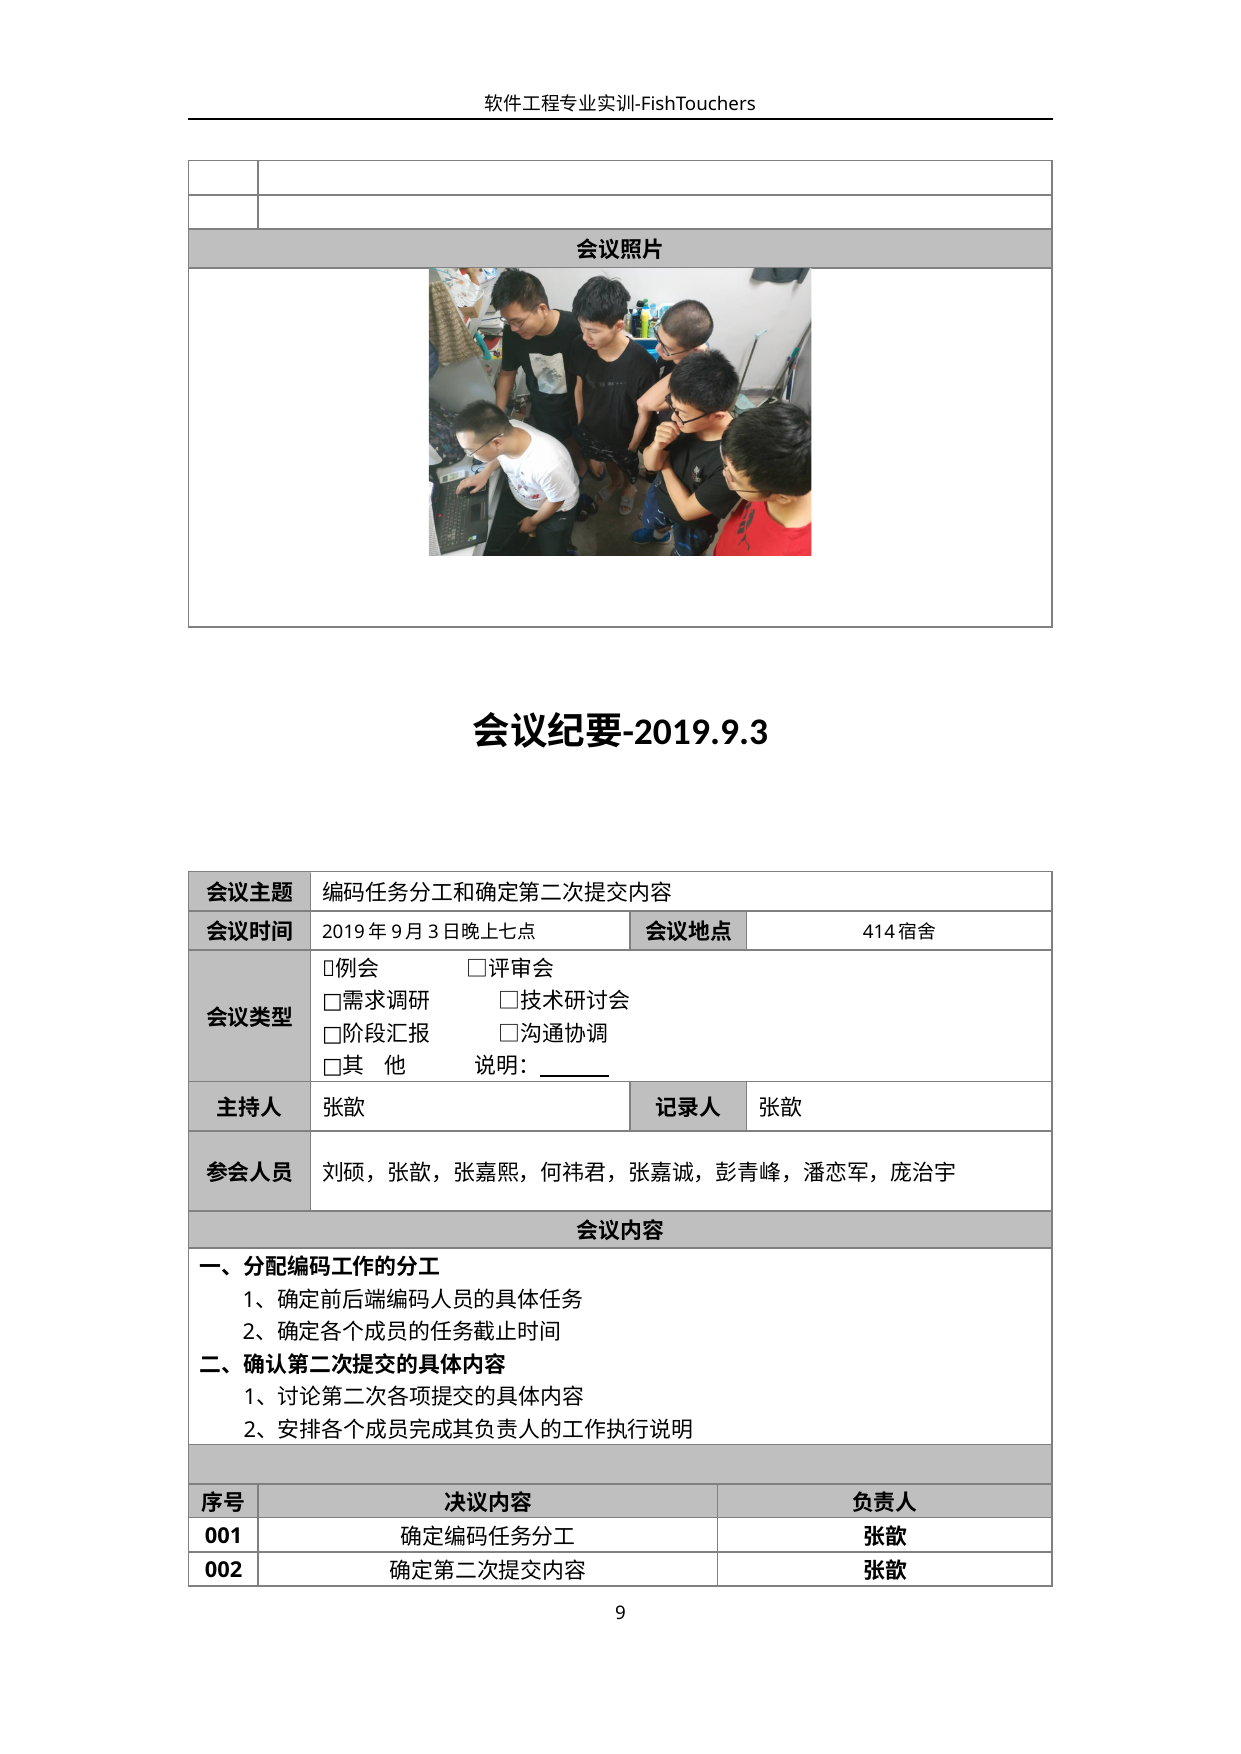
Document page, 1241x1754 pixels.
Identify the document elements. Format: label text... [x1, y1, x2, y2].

table_cell 确定第二次提交内容 [259, 1553, 717, 1585]
table_cell 001 [189, 1518, 257, 1551]
table_cell 一、分配编码工作的分工 1、确定前后端编码人员的具体任务 2、确定各个成员的任务截止时间 二、确认第二次提交的具体内容 1、讨论第二次各项提交的具体内容 2、安排各个成员完成其负责人的工作执行说明 [189, 1249, 1051, 1444]
table_cell 例会 □评审会 □需求调研 □技术研讨会 □阶段汇报 □沟通协调 □其 他 说明： [311, 951, 1051, 1081]
table_cell 会议时间 [189, 912, 310, 949]
table_cell [189, 196, 257, 228]
table_cell [259, 196, 1051, 228]
picture [428, 268, 812, 556]
table_cell 会议地点 [631, 912, 746, 949]
table_cell 负责人 [718, 1485, 1051, 1517]
table_cell 记录人 [631, 1082, 746, 1130]
table_cell 张歆 [311, 1082, 629, 1130]
table_cell [189, 1445, 1051, 1483]
table_cell 主持人 [189, 1082, 310, 1130]
table_cell 张歆 [718, 1518, 1051, 1551]
table_cell 决议内容 [259, 1485, 717, 1517]
table_cell 刘硕，张歆，张嘉熙，何祎君，张嘉诚，彭青峰，潘恋军，庞治宇 [311, 1132, 1051, 1210]
table_cell [259, 161, 1051, 194]
table_cell 2019年9月3日晚上七点 [311, 912, 629, 949]
table_header 会议主题 [189, 872, 310, 910]
table_cell 会议内容 [189, 1212, 1051, 1247]
table_cell [189, 161, 257, 194]
table_cell 414宿舍 [747, 912, 1051, 949]
table_cell 会议照片 [189, 230, 1051, 267]
table_header 编码任务分工和确定第二次提交内容 [311, 872, 1051, 910]
table_cell 张歆 [718, 1553, 1051, 1585]
table_cell 确定编码任务分工 [259, 1518, 717, 1551]
table_cell [189, 269, 1051, 626]
table_cell 会议类型 [189, 951, 310, 1081]
table_cell 张歆 [747, 1082, 1051, 1130]
table_cell 序号 [189, 1485, 257, 1517]
table_cell 参会人员 [189, 1132, 310, 1210]
subtitle 会议纪要-2019.9.3 [187, 696, 1053, 761]
table_cell 002 [189, 1553, 257, 1585]
